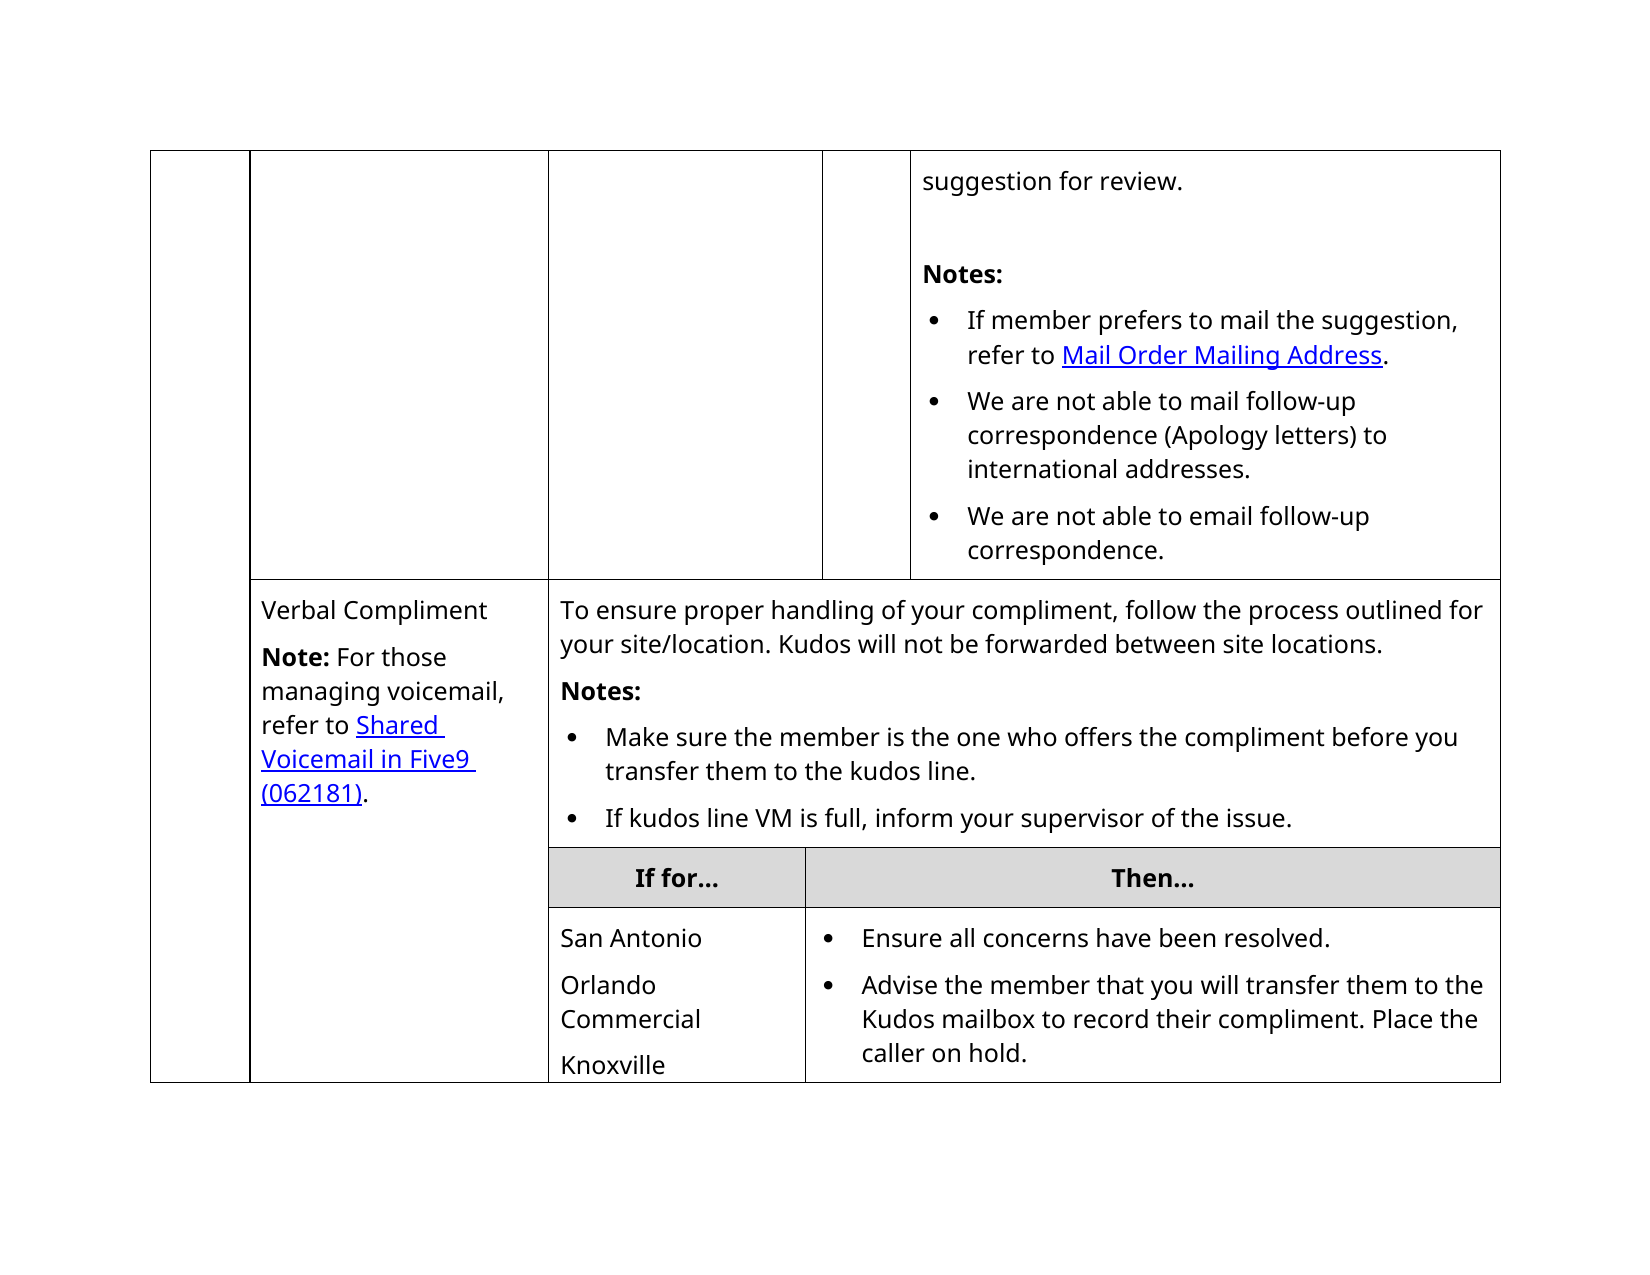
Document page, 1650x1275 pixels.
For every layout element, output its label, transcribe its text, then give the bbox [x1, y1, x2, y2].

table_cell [549, 908, 805, 1082]
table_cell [806, 908, 1500, 1082]
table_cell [911, 151, 1500, 579]
table_cell If for… [549, 848, 805, 907]
table_cell 3 [823, 151, 910, 579]
table_cell Then… [806, 848, 1500, 907]
table_cell Verbal Compliment Note: For those managing voicemail, refer to Shared Voicemail in Five9 (062181). [251, 580, 548, 1082]
table_cell To ensure proper handling of your compliment, follow the process outlined for your site/location. Kudos will not be forwarded between site locations. Notes: Make sure the member is the one who offers the compliment before you transfer them to the kudos line. If kudos line VM is full, inform your supervisor of the issue. [549, 580, 1500, 847]
